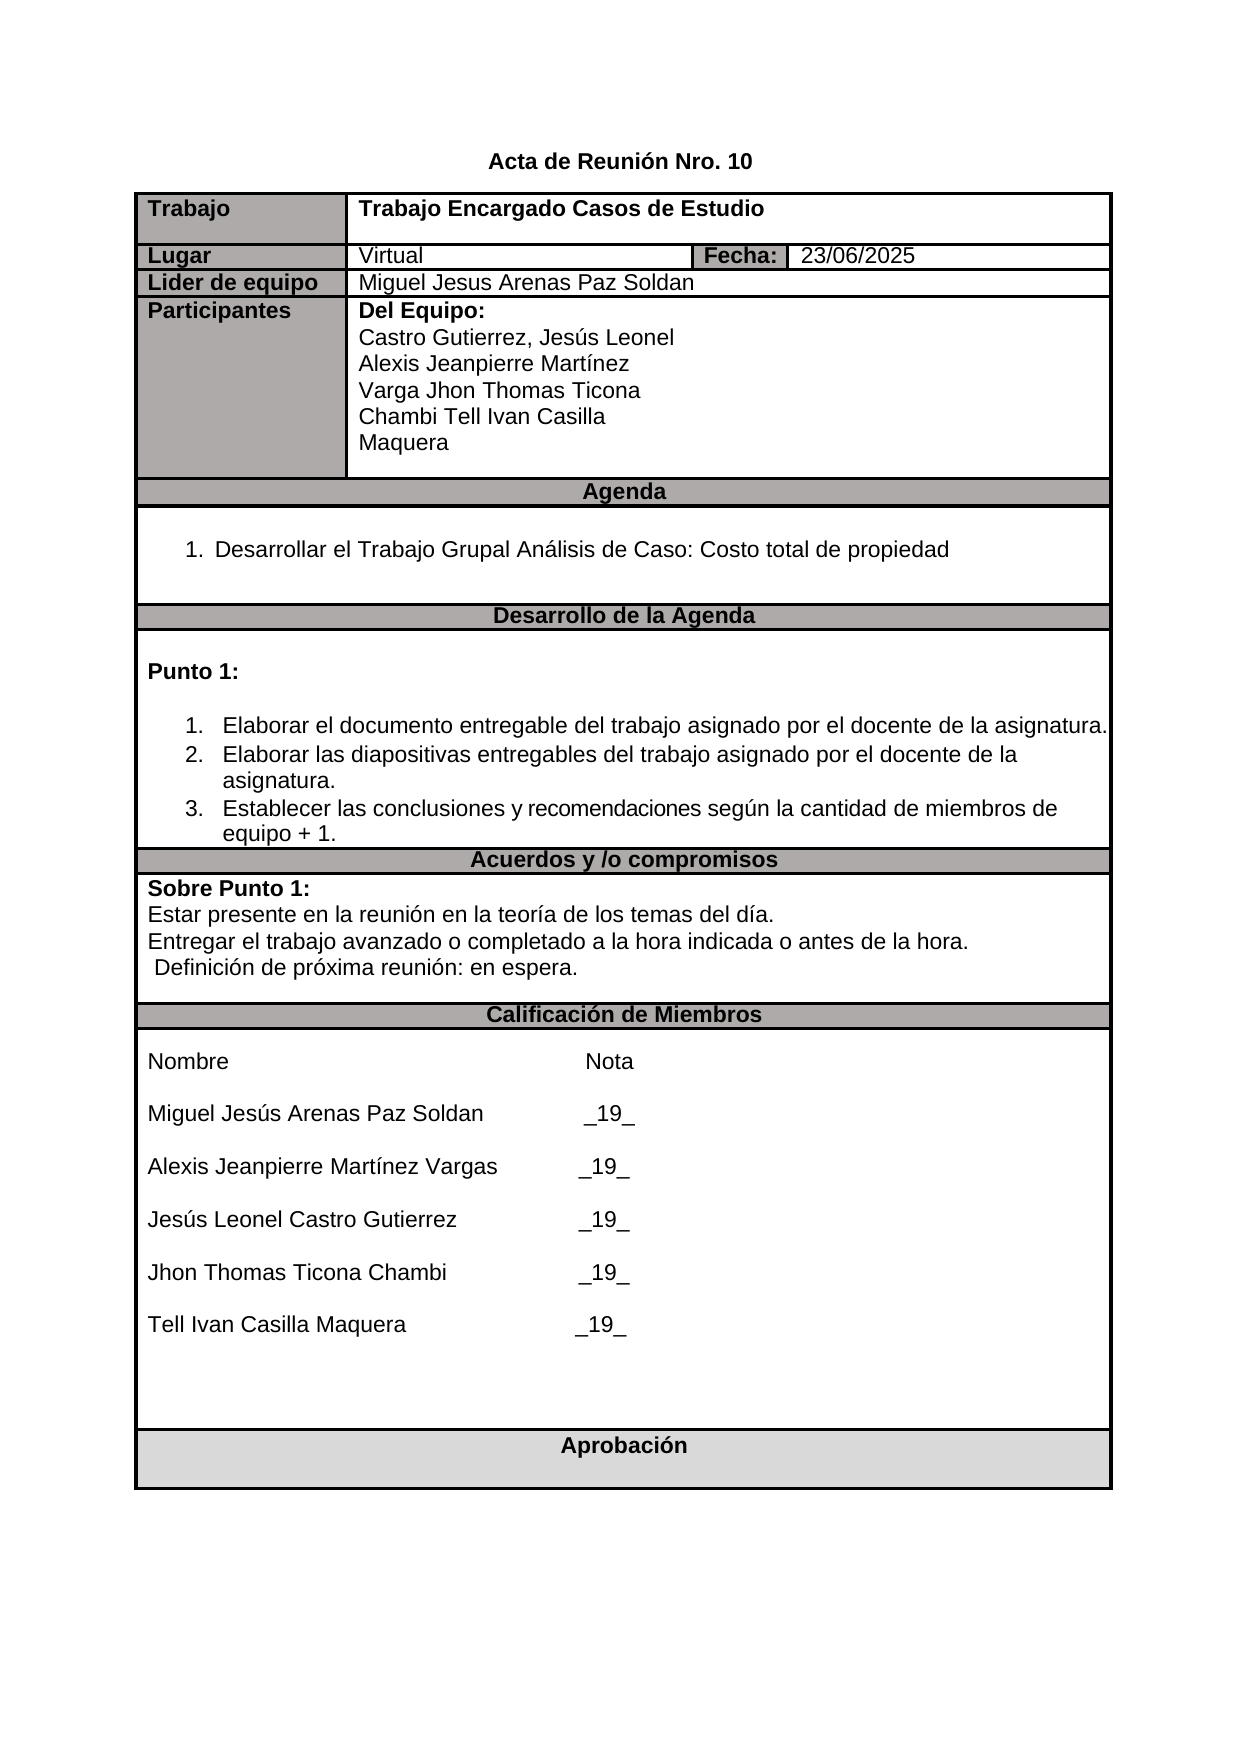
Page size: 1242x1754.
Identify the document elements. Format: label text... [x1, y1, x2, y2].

table_cell 23/06/2025 [789, 246, 1109, 268]
table_header Trabajo Encargado Casos de Estudio [348, 195, 1109, 243]
table_cell Calificación de Miembros [138, 1005, 1109, 1027]
table_cell Lider de equipo [138, 271, 345, 295]
table_cell Participantes [138, 298, 345, 477]
table_cell Nombre Nota Miguel Jesús Arenas Paz Soldan _19_ Alexis Jeanpierre Martínez Vargas _19_ Jesús Leonel Castro Gutierrez _19_ Jhon Thomas Ticona Chambi _19_ Tell Ivan Casilla Maquera _19_ [138, 1030, 1109, 1428]
table_cell Lugar [138, 246, 345, 268]
table_cell 1. Desarrollar el Trabajo Grupal Análisis de Caso: Costo total de propiedad [138, 508, 1109, 603]
table_cell Fecha: [694, 246, 786, 268]
text Acta de Reunión Nro. 10 [433, 148, 807, 174]
table_cell Aprobación [138, 1431, 1109, 1487]
table_cell Miguel Jesus Arenas Paz Soldan [348, 271, 1109, 295]
table_cell Virtual [348, 246, 691, 268]
table_cell Del Equipo: Castro Gutierrez, Jesús Leonel Alexis Jeanpierre Martínez Varga Jhon Thomas Ticona Chambi Tell Ivan Casilla Maquera [348, 298, 1109, 477]
table_cell Desarrollo de la Agenda [138, 606, 1109, 628]
table_cell Agenda [138, 480, 1109, 504]
table_header Trabajo [138, 195, 345, 243]
table_cell Punto 1: Elaborar el documento entregable del trabajo asignado por el docente de la asignatura. Elaborar las diapositivas entregables del trabajo asignado por el docente de la asignatura. Establecer las conclusiones y recomendaciones según la cantidad de miembros de equipo + 1. [138, 631, 1109, 847]
table_cell Acuerdos y /o compromisos [138, 850, 1109, 872]
table_cell Sobre Punto 1: Estar presente en la reunión en la teoría de los temas del día. Entregar el trabajo avanzado o completado a la hora indicada o antes de la hora. Definición de próxima reunión: en espera. [138, 875, 1109, 1002]
